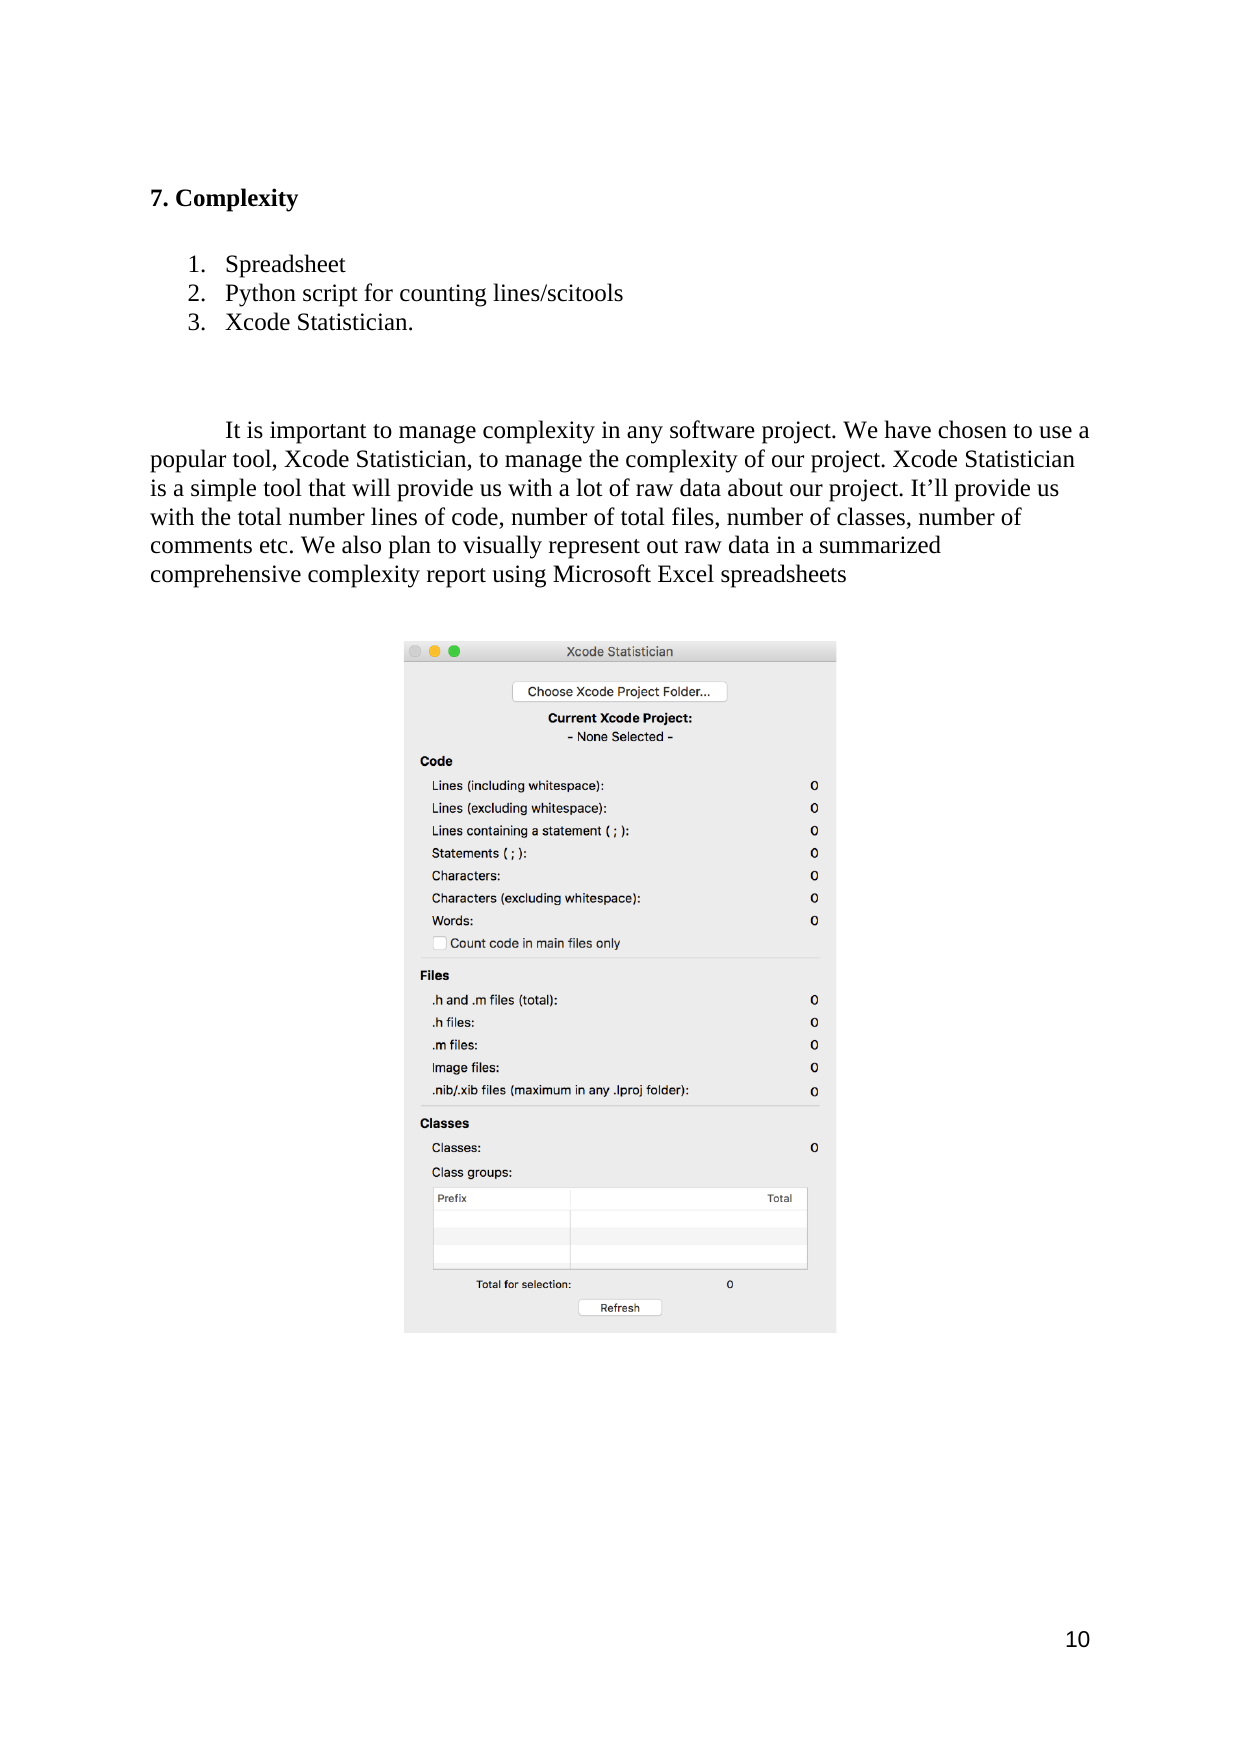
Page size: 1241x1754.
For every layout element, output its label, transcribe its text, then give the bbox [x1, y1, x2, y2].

picture [403, 641, 837, 1333]
text It is important to manage complexity in any software project. We have chosen to use a popular tool, Xcode Statistician, to manage the complexity of our project. Xcode Statistician is a simple tool that will provide us with a lot of raw data about our project. It’ll provide us with the total number lines of code, number of total files, number of classes, number of comments etc. We also plan to visually represent out raw data in a summarized comprehensive complexity report using Microsoft Excel spreadsheets [150, 415, 1090, 588]
list Spreadsheet [187, 249, 1090, 278]
list Xcode Statistician. [187, 307, 1090, 335]
text 7. Complexity [150, 183, 1090, 212]
list Python script for counting lines/scitools [187, 278, 1090, 307]
